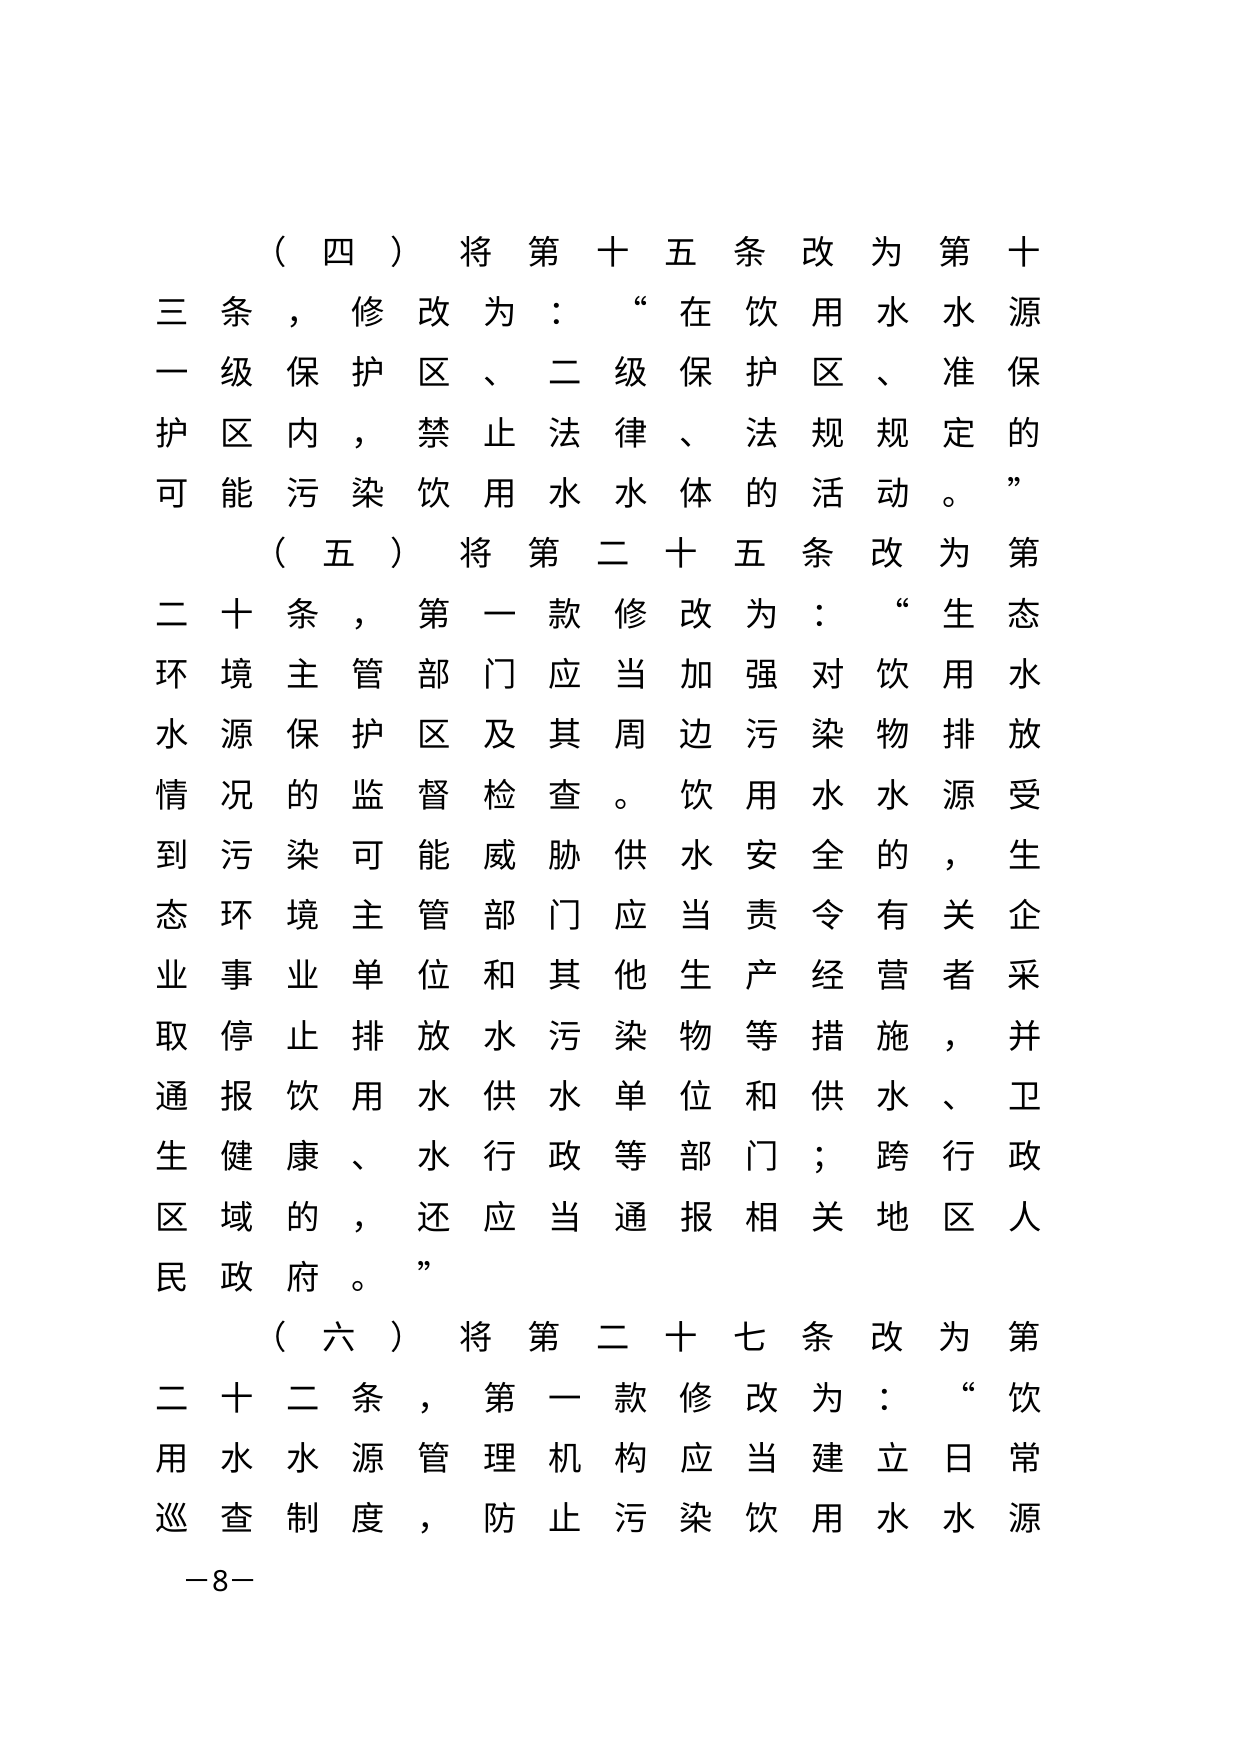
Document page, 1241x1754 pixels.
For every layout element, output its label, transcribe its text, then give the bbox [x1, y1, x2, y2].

text （四）将第十五条改为第十三条，修改为：“在饮用水水源一级保护区、二级保护区、准保护区内，禁止法律、法规规定的可能污染饮用水水体的活动。” [155, 219, 1073, 521]
text （六）将第二十七条改为第二十二条，第一款修改为：“饮用水水源管理机构应当建立日常巡查制度，防止污染饮用水水源的行为，加强对取水口（井）的水质监测，发现水质异常的，应当立即采取污染防治措施，并向生态环境和水行政主管部门报告。” [155, 1305, 1073, 1546]
text （五）将第二十五条改为第二十条，第一款修改为：“生态环境主管部门应当加强对饮用水水源保护区及其周边污染物排放情况的监督检查。饮用水水源受到污染可能威胁供水安全的，生态环境主管部门应当责令有关企业事业单位和其他生产经营者采取停止排放水污染物等措施，并通报饮用水供水单位和供水、卫生健康、水行政等部门；跨行政区域的，还应当通报相关地区人民政府。” [155, 521, 1073, 1305]
